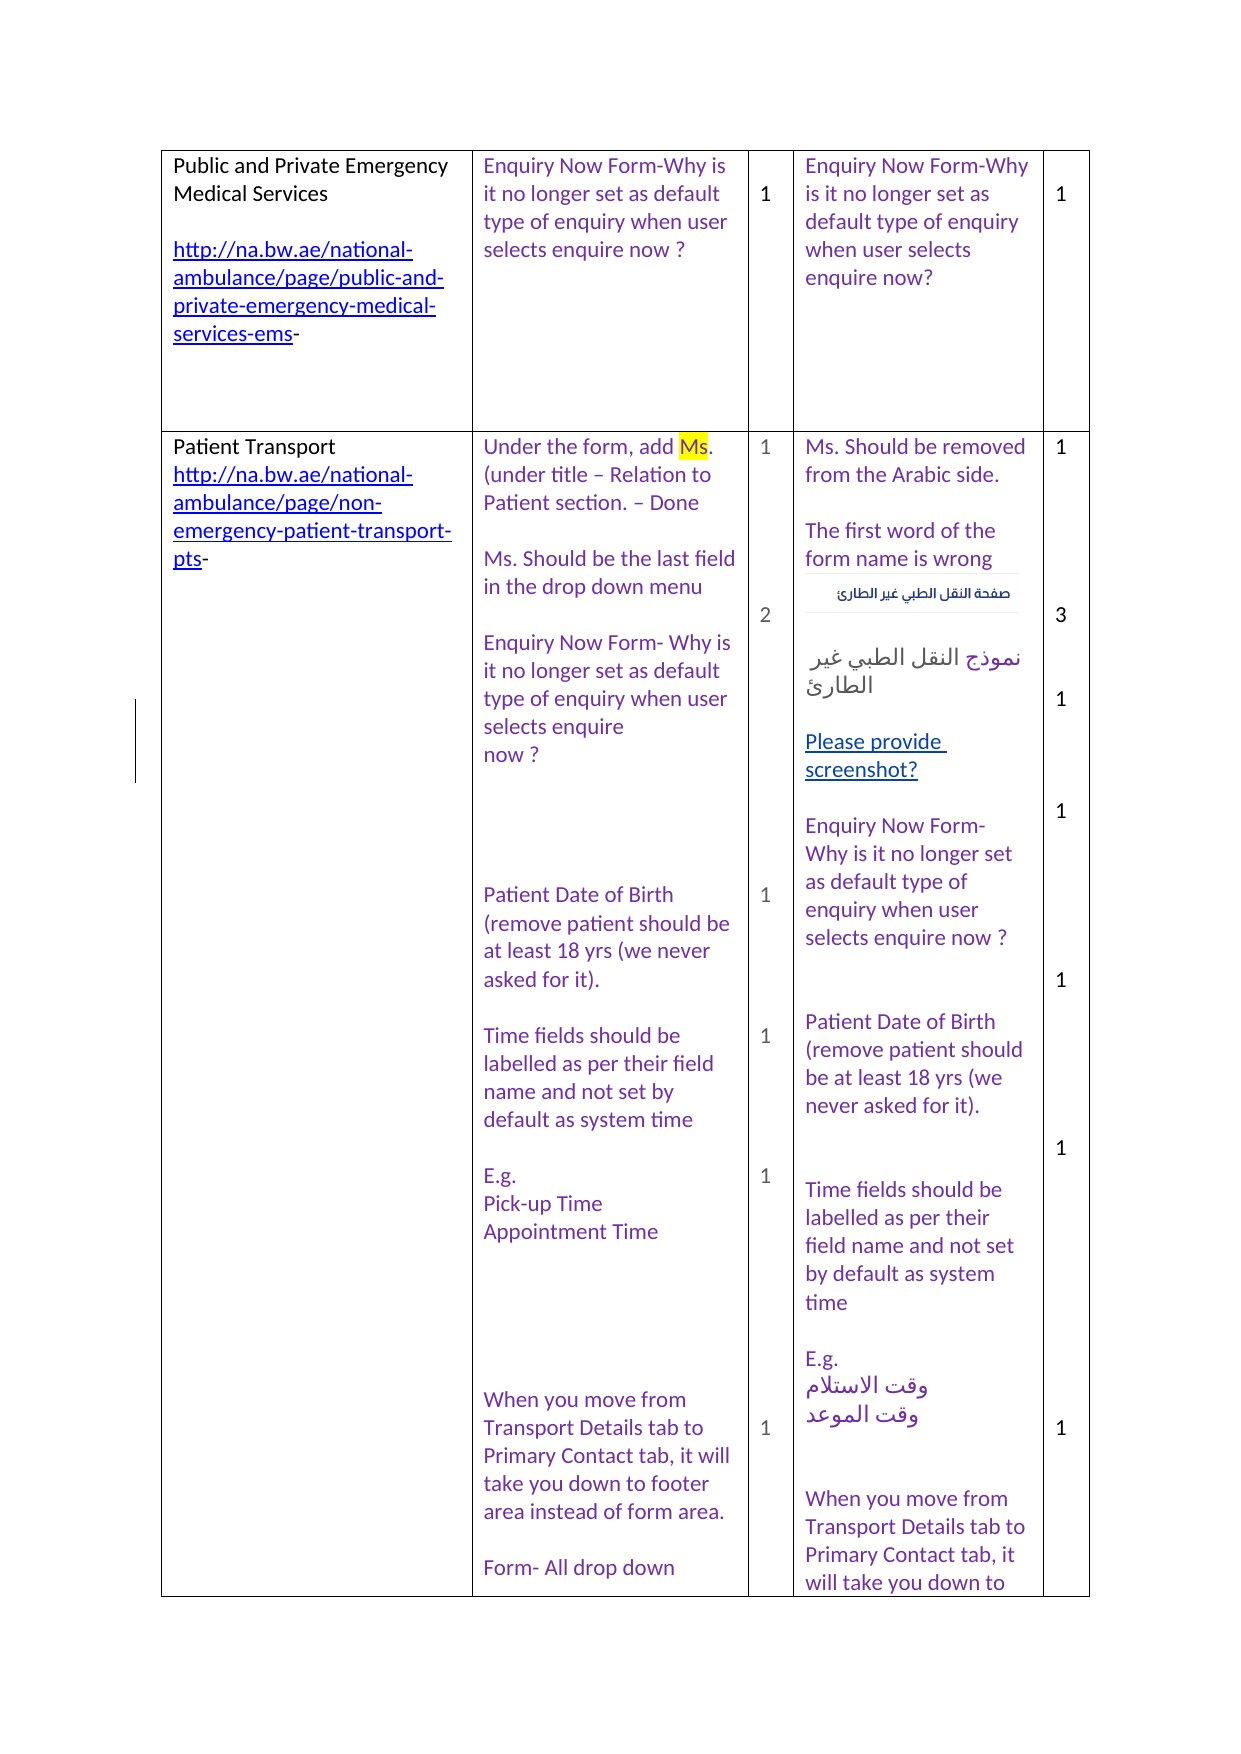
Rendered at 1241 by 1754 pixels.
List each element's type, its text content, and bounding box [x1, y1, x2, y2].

table_cell 1 3 1 1 1 1 1 2 1 [1044, 432, 1089, 1596]
table_cell 1 [1044, 151, 1089, 431]
table_cell Public and Private Emergency Medical Services http://na.bw.ae/national-ambulance/page/public-and-private-emergency-medical-services-ems- [162, 151, 472, 431]
picture [805, 572, 1020, 616]
table_cell Enquiry Now Form-Why is it no longer set as default type of enquiry when user selects enquire now? [794, 151, 1043, 431]
table_cell Enquiry Now Form-Why is it no longer set as default type of enquiry when user selects enquire now ? [473, 151, 748, 431]
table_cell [162, 432, 472, 1596]
table_cell 1 2 1 1 1 1 2 [749, 432, 793, 1596]
table_cell 1 [749, 151, 793, 431]
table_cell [473, 432, 748, 1596]
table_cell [794, 432, 1043, 1596]
